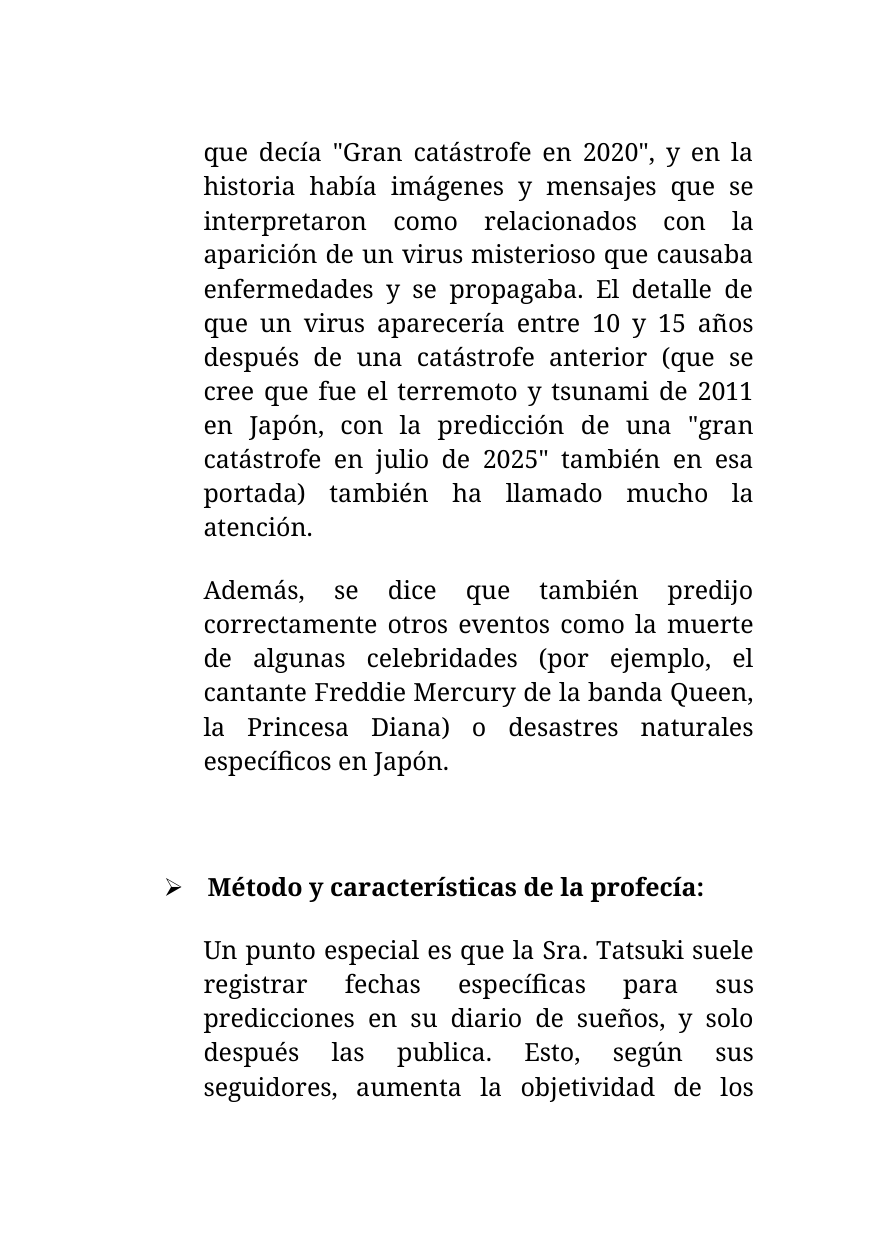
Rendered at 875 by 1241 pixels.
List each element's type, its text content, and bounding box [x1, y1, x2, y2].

list Método y características de la profecía: [164, 870, 754, 904]
text Además, se dice que también predijo correctamente otros eventos como la muerte de algunas celebridades (por ejemplo, el cantante Freddie Mercury de la banda Queen, la Princesa Diana) o desastres naturales específicos en Japón. [203, 573, 754, 777]
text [203, 135, 754, 544]
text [203, 933, 754, 1103]
